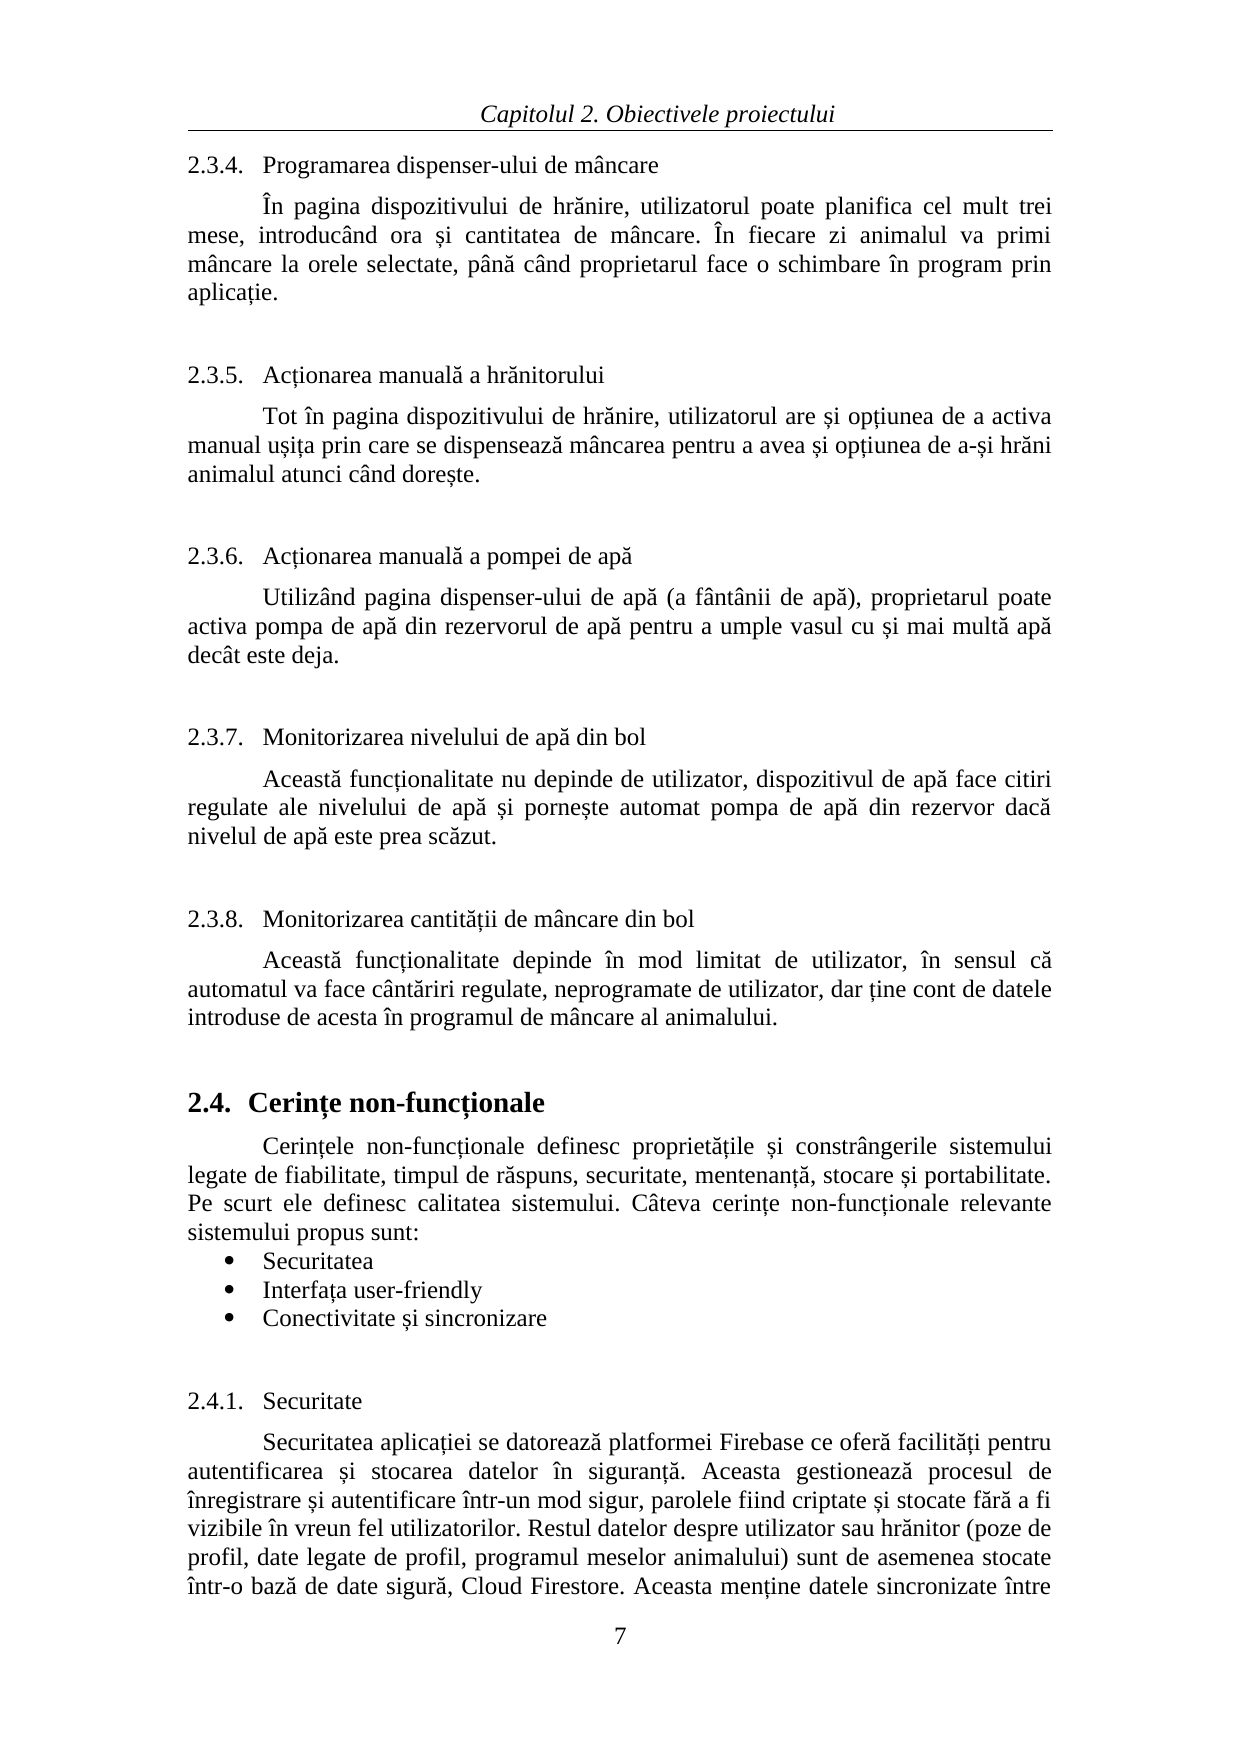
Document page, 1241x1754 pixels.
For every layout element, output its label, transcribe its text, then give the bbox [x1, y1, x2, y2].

text Această funcționalitate nu depinde de utilizator, dispozitivul de apă face citiri regulate ale nivelului de apă și pornește automat pompa de apă din rezervor dacă nivelul de apă este prea scăzut. [187, 764, 1053, 850]
list Interfața user-friendly [225, 1275, 1053, 1303]
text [187, 1427, 1053, 1600]
subtitle Programarea dispenser-ului de mâncare [187, 150, 1053, 179]
text În pagina dispozitivului de hrănire, utilizatorul poate planifica cel mult trei mese, introducând ora și cantitatea de mâncare. În fiecare zi animalul va primi mâncare la orele selectate, până când proprietarul face o schimbare în program prin aplicație. [187, 191, 1053, 306]
subtitle Acționarea manuală a pompei de apă [187, 541, 1053, 570]
text Această funcționalitate depinde în mod limitat de utilizator, în sensul că automatul va face cântăriri regulate, neprogramate de utilizator, dar ține cont de datele introduse de acesta în programul de mâncare al animalului. [187, 945, 1053, 1031]
list Conectivitate și sincronizare [225, 1303, 1053, 1332]
subtitle Cerințe non-funcționale [187, 1085, 1053, 1118]
text Tot în pagina dispozitivului de hrănire, utilizatorul are și opțiunea de a activa manual ușița prin care se dispensează mâncarea pentru a avea și opțiunea de a-și hrăni animalul atunci când dorește. [187, 401, 1053, 487]
subtitle Monitorizarea cantității de mâncare din bol [187, 904, 1053, 932]
subtitle Securitate [187, 1386, 1053, 1415]
text Utilizând pagina dispenser-ului de apă (a fântânii de apă), proprietarul poate activa pompa de apă din rezervorul de apă pentru a umple vasul cu și mai multă apă decât este deja. [187, 582, 1053, 669]
text Cerințele non-funcționale definesc proprietățile și constrângerile sistemului legate de fiabilitate, timpul de răspuns, securitate, mentenanță, stocare și portabilitate. Pe scurt ele definesc calitatea sistemului. Câteva cerințe non-funcționale relevante sistemului propus sunt: [187, 1131, 1053, 1246]
subtitle Monitorizarea nivelului de apă din bol [187, 722, 1053, 751]
subtitle Acționarea manuală a hrănitorului [187, 360, 1053, 389]
list Securitatea [225, 1246, 1053, 1275]
